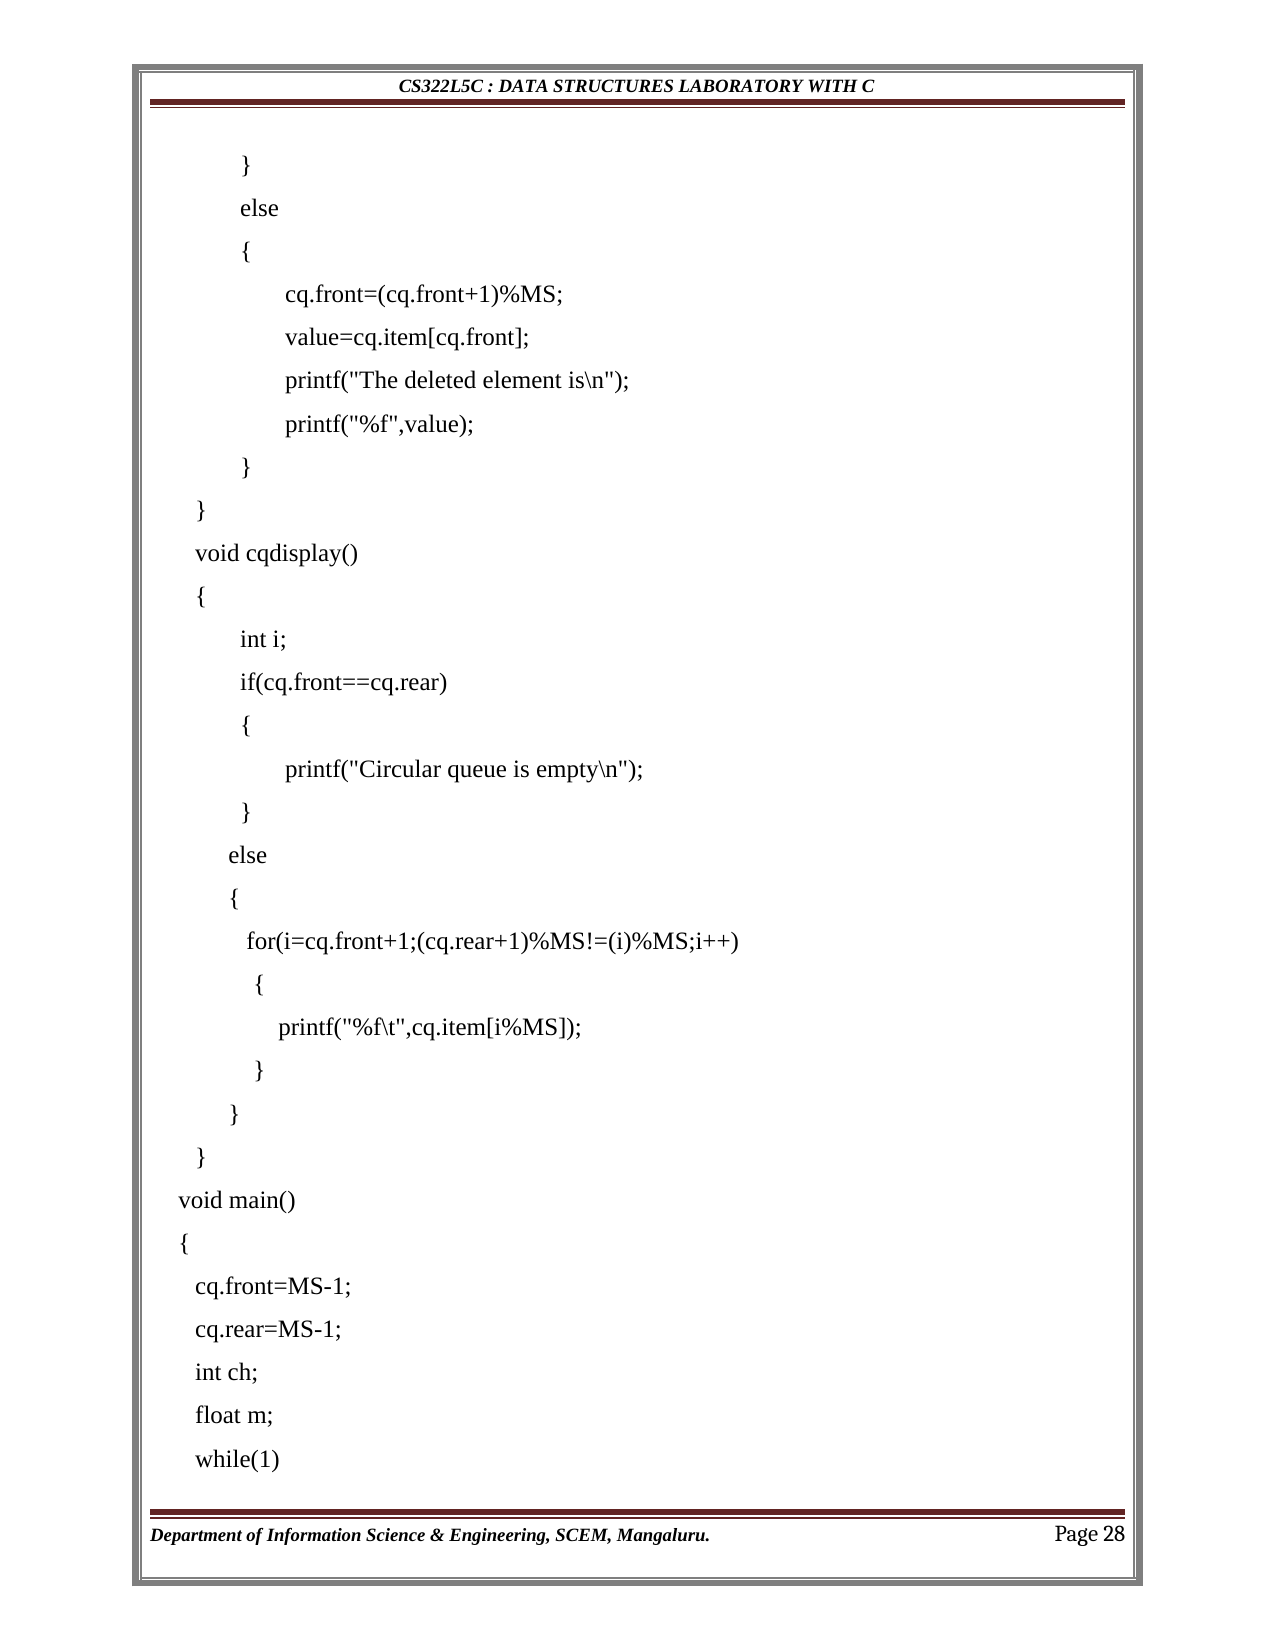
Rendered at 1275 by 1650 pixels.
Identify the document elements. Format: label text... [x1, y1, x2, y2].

text while(1) [178, 1444, 1125, 1472]
text printf("%f\t",cq.item[i%MS]); [178, 1012, 1125, 1041]
text } [178, 1056, 1125, 1084]
text value=cq.item[cq.front]; [178, 322, 1125, 351]
text for(i=cq.front+1;(cq.rear+1)%MS!=(i)%MS;i++) [178, 926, 1125, 955]
text float m; [178, 1401, 1125, 1429]
text cq.front=(cq.front+1)%MS; [178, 279, 1125, 308]
text { [178, 711, 1125, 739]
text int i; [178, 624, 1125, 653]
text { [178, 1228, 1125, 1257]
text } [178, 1099, 1125, 1127]
text } [178, 452, 1125, 481]
text int ch; [178, 1357, 1125, 1386]
text { [178, 969, 1125, 998]
text printf("%f",value); [178, 409, 1125, 437]
text else [178, 193, 1125, 222]
text cq.rear=MS-1; [178, 1314, 1125, 1343]
text { [178, 581, 1125, 610]
text cq.front=MS-1; [178, 1271, 1125, 1300]
text { [178, 236, 1125, 265]
text } [178, 150, 1125, 179]
text printf("The deleted element is\n"); [178, 366, 1125, 394]
text else [178, 840, 1125, 869]
text void main() [178, 1185, 1125, 1214]
text } [178, 495, 1125, 524]
text } [178, 797, 1125, 826]
text printf("Circular queue is empty\n"); [178, 754, 1125, 782]
text void cqdisplay() [178, 538, 1125, 567]
text if(cq.front==cq.rear) [178, 667, 1125, 696]
text { [178, 883, 1125, 912]
text } [178, 1142, 1125, 1171]
